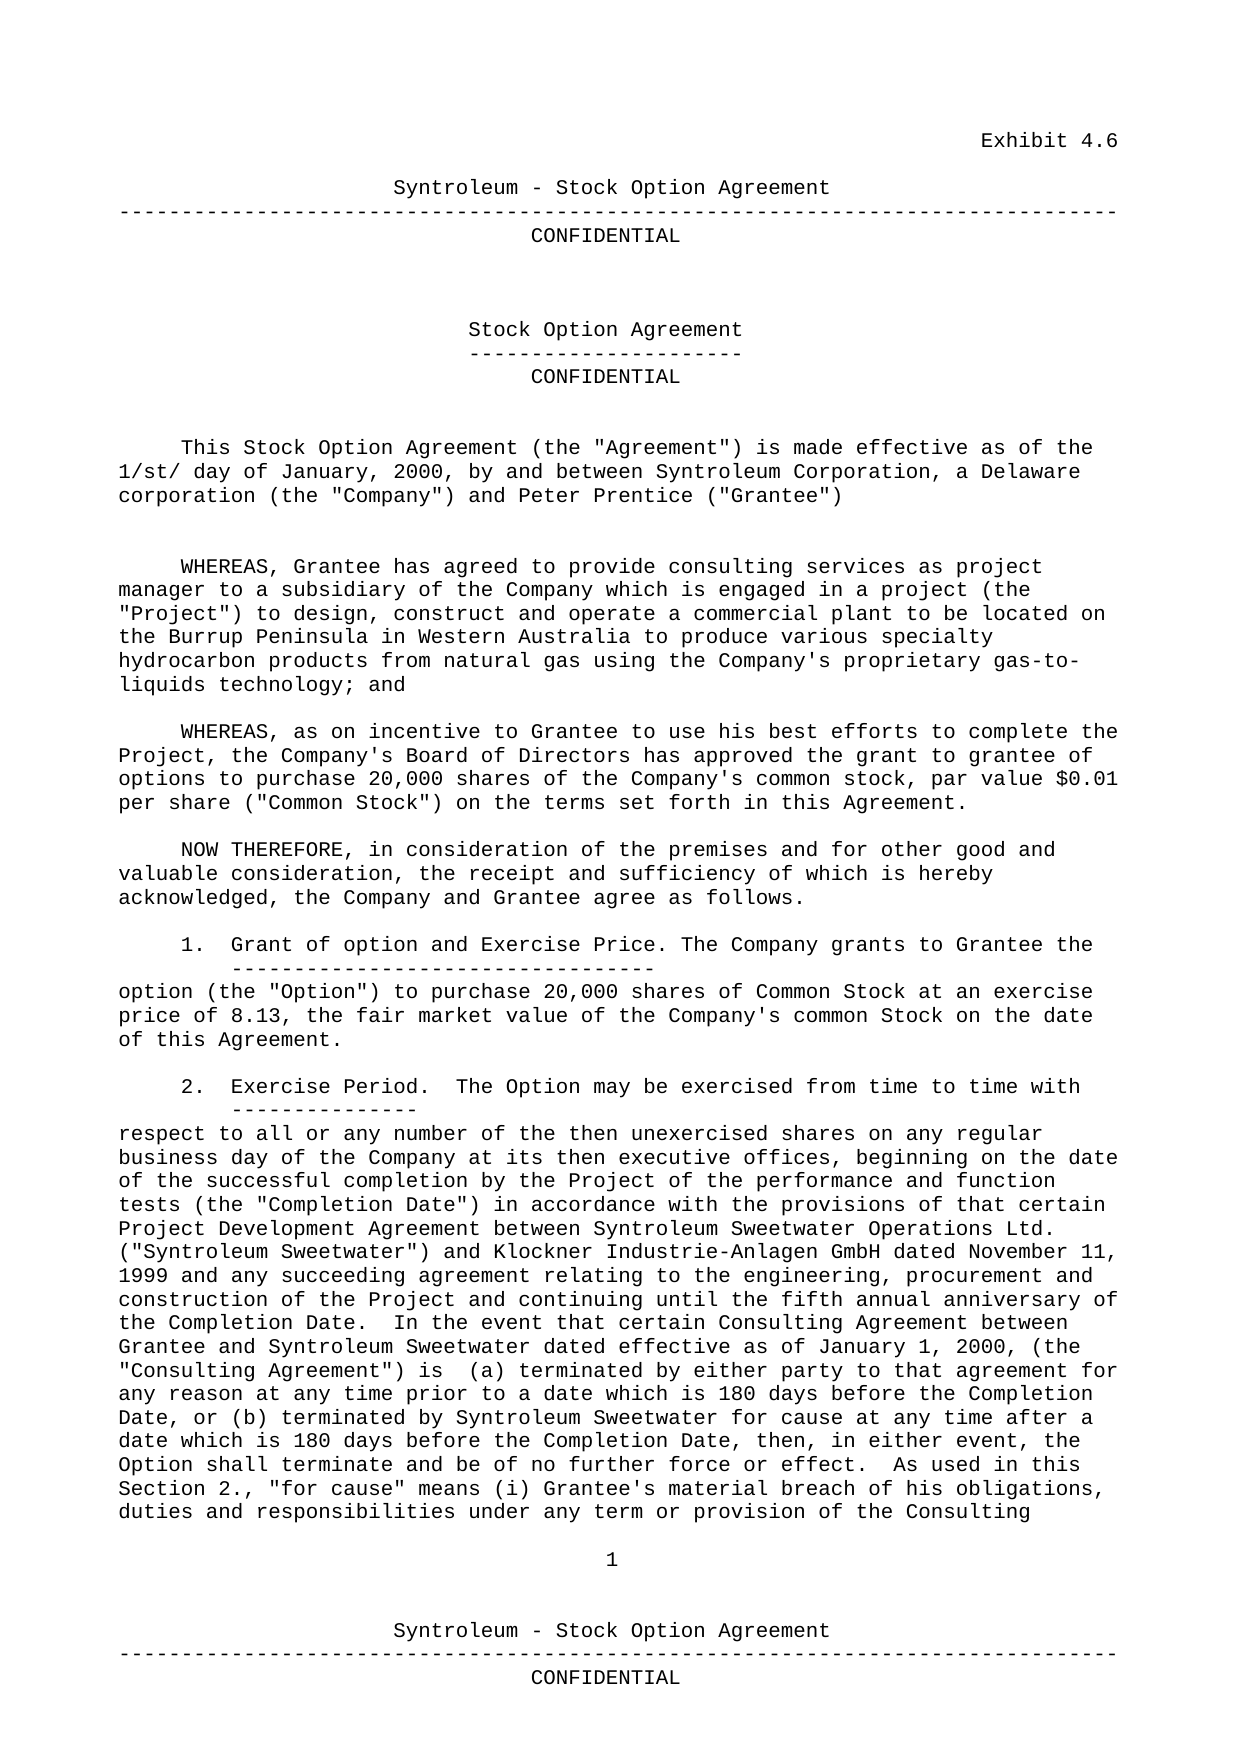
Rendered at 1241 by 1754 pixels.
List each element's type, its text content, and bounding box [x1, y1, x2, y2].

text CONFIDENTIAL [118, 224, 1181, 248]
text Date, or (b) terminated by Syntroleum Sweetwater for cause at any time after a [118, 1407, 1181, 1431]
text hydrocarbon products from natural gas using the Company's proprietary gas-to- [118, 650, 1181, 674]
text ---------------------- [118, 343, 1181, 366]
text ("Syntroleum Sweetwater") and Klockner Industrie-Anlagen GmbH dated November 11, [118, 1241, 1181, 1265]
text Syntroleum - Stock Option Agreement [118, 177, 1181, 201]
text WHEREAS, Grantee has agreed to provide consulting services as project [118, 556, 1181, 579]
text duties and responsibilities under any term or provision of the Consulting [118, 1501, 1181, 1525]
text "Project") to design, construct and operate a commercial plant to be located on [118, 603, 1181, 627]
text WHEREAS, as on incentive to Grantee to use his best efforts to complete the [118, 721, 1181, 745]
text This Stock Option Agreement (the "Agreement") is made effective as of the [118, 437, 1181, 461]
text construction of the Project and continuing until the fifth annual anniversary of [118, 1289, 1181, 1312]
text --------------- [118, 1099, 1181, 1123]
text business day of the Company at its then executive offices, beginning on the date [118, 1147, 1181, 1170]
text acknowledged, the Company and Grantee agree as follows. [118, 887, 1181, 910]
text Exhibit 4.6 [118, 130, 1181, 154]
text the Completion Date. In the event that certain Consulting Agreement between [118, 1312, 1181, 1336]
text CONFIDENTIAL [118, 1667, 1181, 1691]
text manager to a subsidiary of the Company which is engaged in a project (the [118, 579, 1181, 603]
text Option shall terminate and be of no further force or effect. As used in this [118, 1454, 1181, 1478]
text Section 2., "for cause" means (i) Grantee's material breach of his obligations, [118, 1478, 1181, 1501]
text Stock Option Agreement [118, 319, 1181, 343]
text Grantee and Syntroleum Sweetwater dated effective as of January 1, 2000, (the [118, 1336, 1181, 1359]
text respect to all or any number of the then unexercised shares on any regular [118, 1123, 1181, 1147]
text of this Agreement. [118, 1028, 1181, 1052]
text price of 8.13, the fair market value of the Company's common Stock on the date [118, 1005, 1181, 1028]
text 1 [118, 1549, 1181, 1572]
text 1. Grant of option and Exercise Price. The Company grants to Grantee the [118, 934, 1181, 958]
text the Burrup Peninsula in Western Australia to produce various specialty [118, 627, 1181, 650]
text any reason at any time prior to a date which is 180 days before the Completion [118, 1383, 1181, 1407]
text date which is 180 days before the Completion Date, then, in either event, the [118, 1431, 1181, 1454]
text CONFIDENTIAL [118, 366, 1181, 390]
text ---------------------------------- [118, 958, 1181, 981]
text valuable consideration, the receipt and sufficiency of which is hereby [118, 863, 1181, 887]
text Project Development Agreement between Syntroleum Sweetwater Operations Ltd. [118, 1218, 1181, 1241]
text "Consulting Agreement") is (a) terminated by either party to that agreement for [118, 1359, 1181, 1383]
text 1999 and any succeeding agreement relating to the engineering, procurement and [118, 1265, 1181, 1289]
text Syntroleum - Stock Option Agreement [118, 1620, 1181, 1643]
text Project, the Company's Board of Directors has approved the grant to grantee of [118, 745, 1181, 768]
text NOW THEREFORE, in consideration of the premises and for other good and [118, 839, 1181, 863]
text of the successful completion by the Project of the performance and function [118, 1170, 1181, 1194]
text tests (the "Completion Date") in accordance with the provisions of that certain [118, 1194, 1181, 1218]
text option (the "Option") to purchase 20,000 shares of Common Stock at an exercise [118, 981, 1181, 1005]
text liquids technology; and [118, 674, 1181, 697]
text corporation (the "Company") and Peter Prentice ("Grantee") [118, 485, 1181, 508]
text per share ("Common Stock") on the terms set forth in this Agreement. [118, 792, 1181, 816]
text 2. Exercise Period. The Option may be exercised from time to time with [118, 1076, 1181, 1099]
text 1/st/ day of January, 2000, by and between Syntroleum Corporation, a Delaware [118, 461, 1181, 485]
text -------------------------------------------------------------------------------- [118, 1643, 1181, 1667]
text -------------------------------------------------------------------------------- [118, 201, 1181, 224]
text options to purchase 20,000 shares of the Company's common stock, par value $0.01 [118, 768, 1181, 792]
